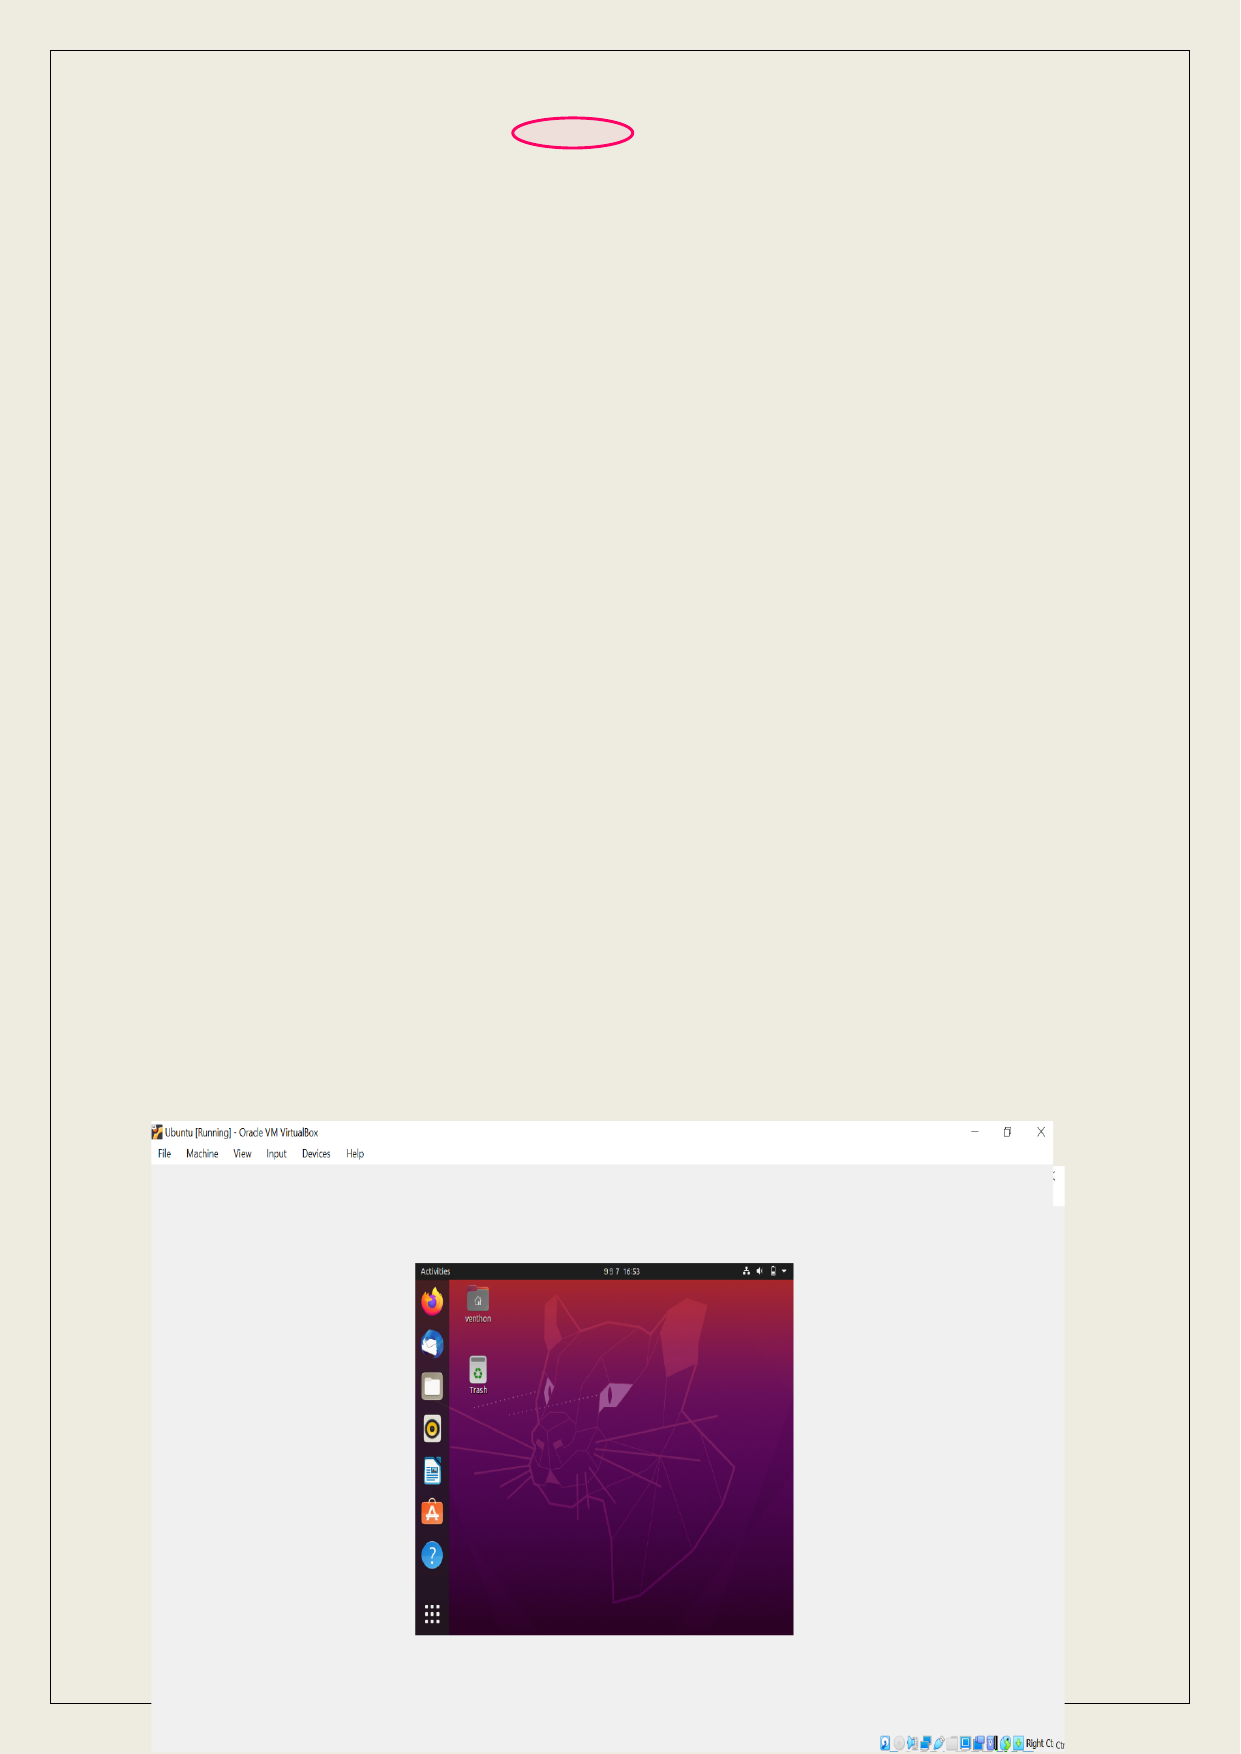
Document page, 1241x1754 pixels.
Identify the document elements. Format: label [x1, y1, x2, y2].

picture [150, 1121, 1065, 1751]
